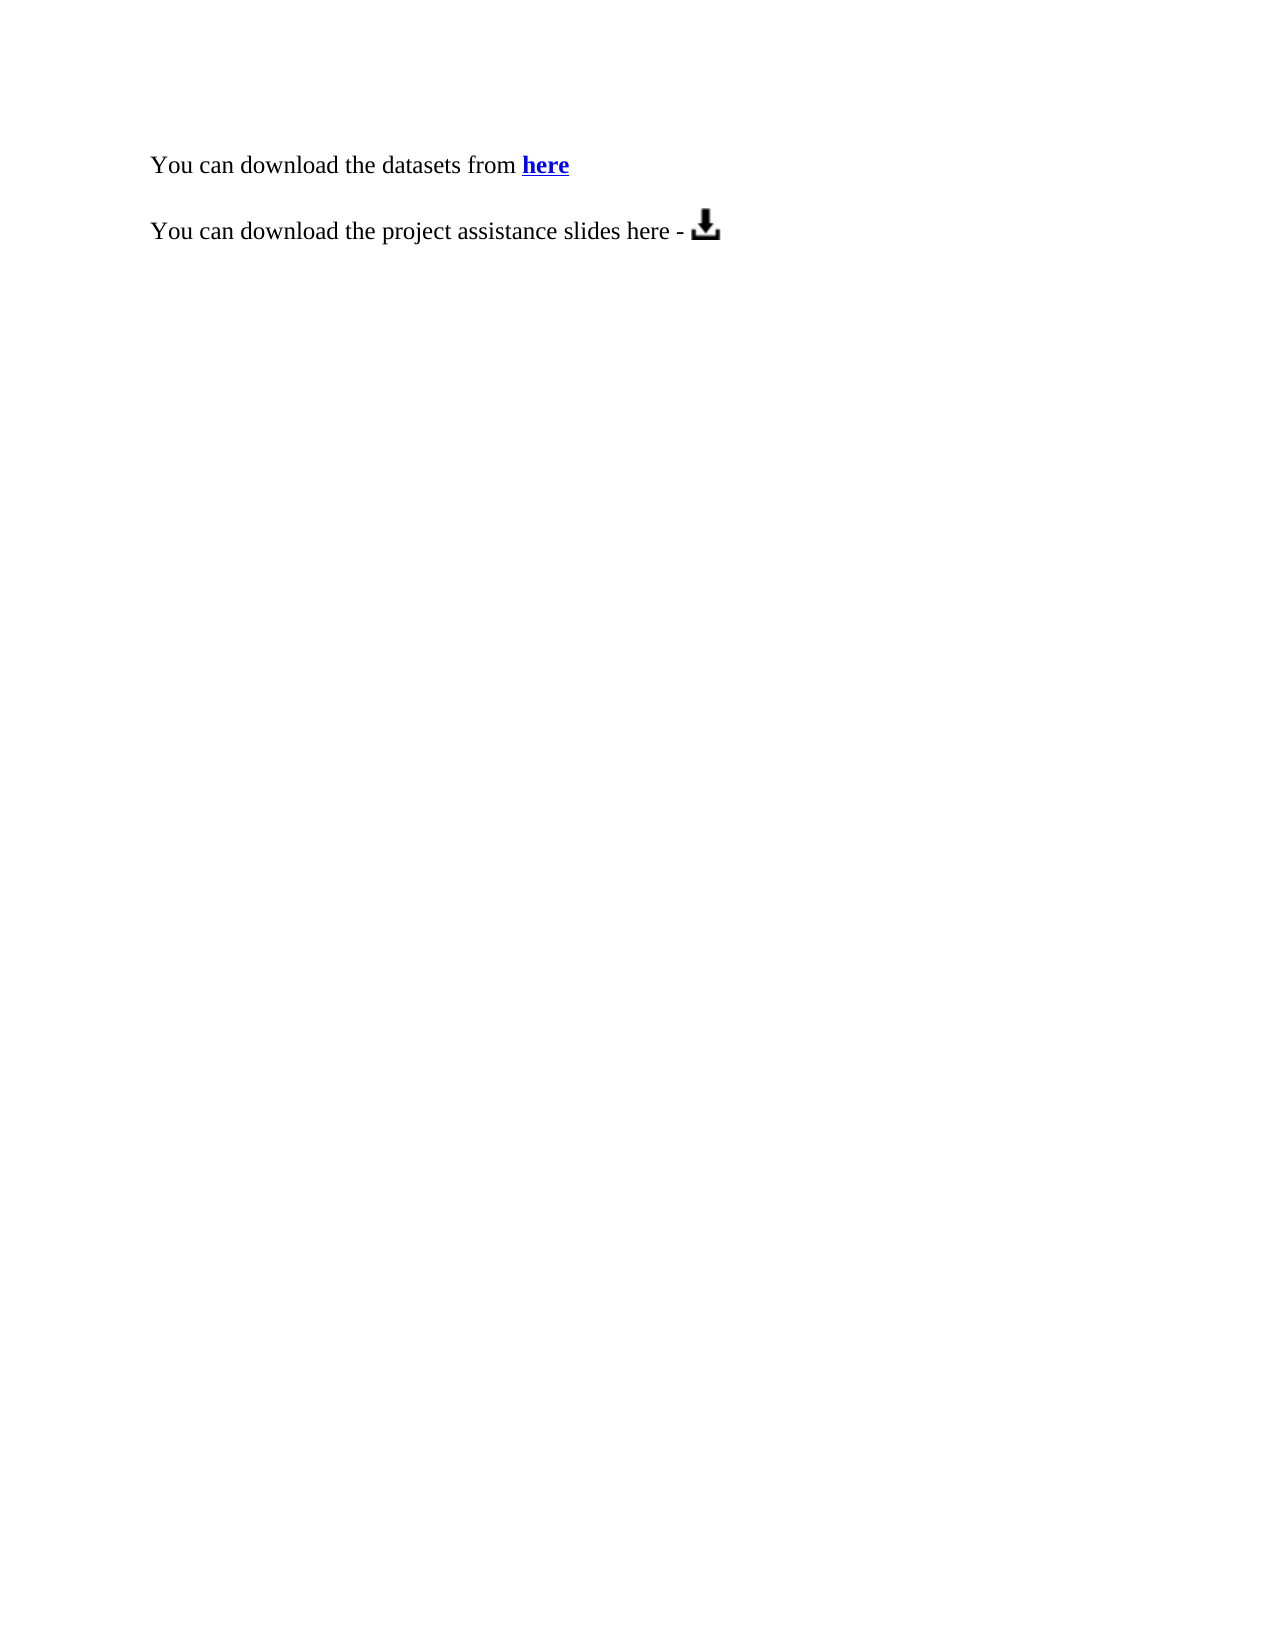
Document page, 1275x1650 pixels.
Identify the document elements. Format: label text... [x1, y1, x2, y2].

text You can download the project assistance slides here - [150, 208, 1125, 244]
picture [690, 207, 722, 240]
text You can download the datasets from here [150, 150, 1125, 179]
